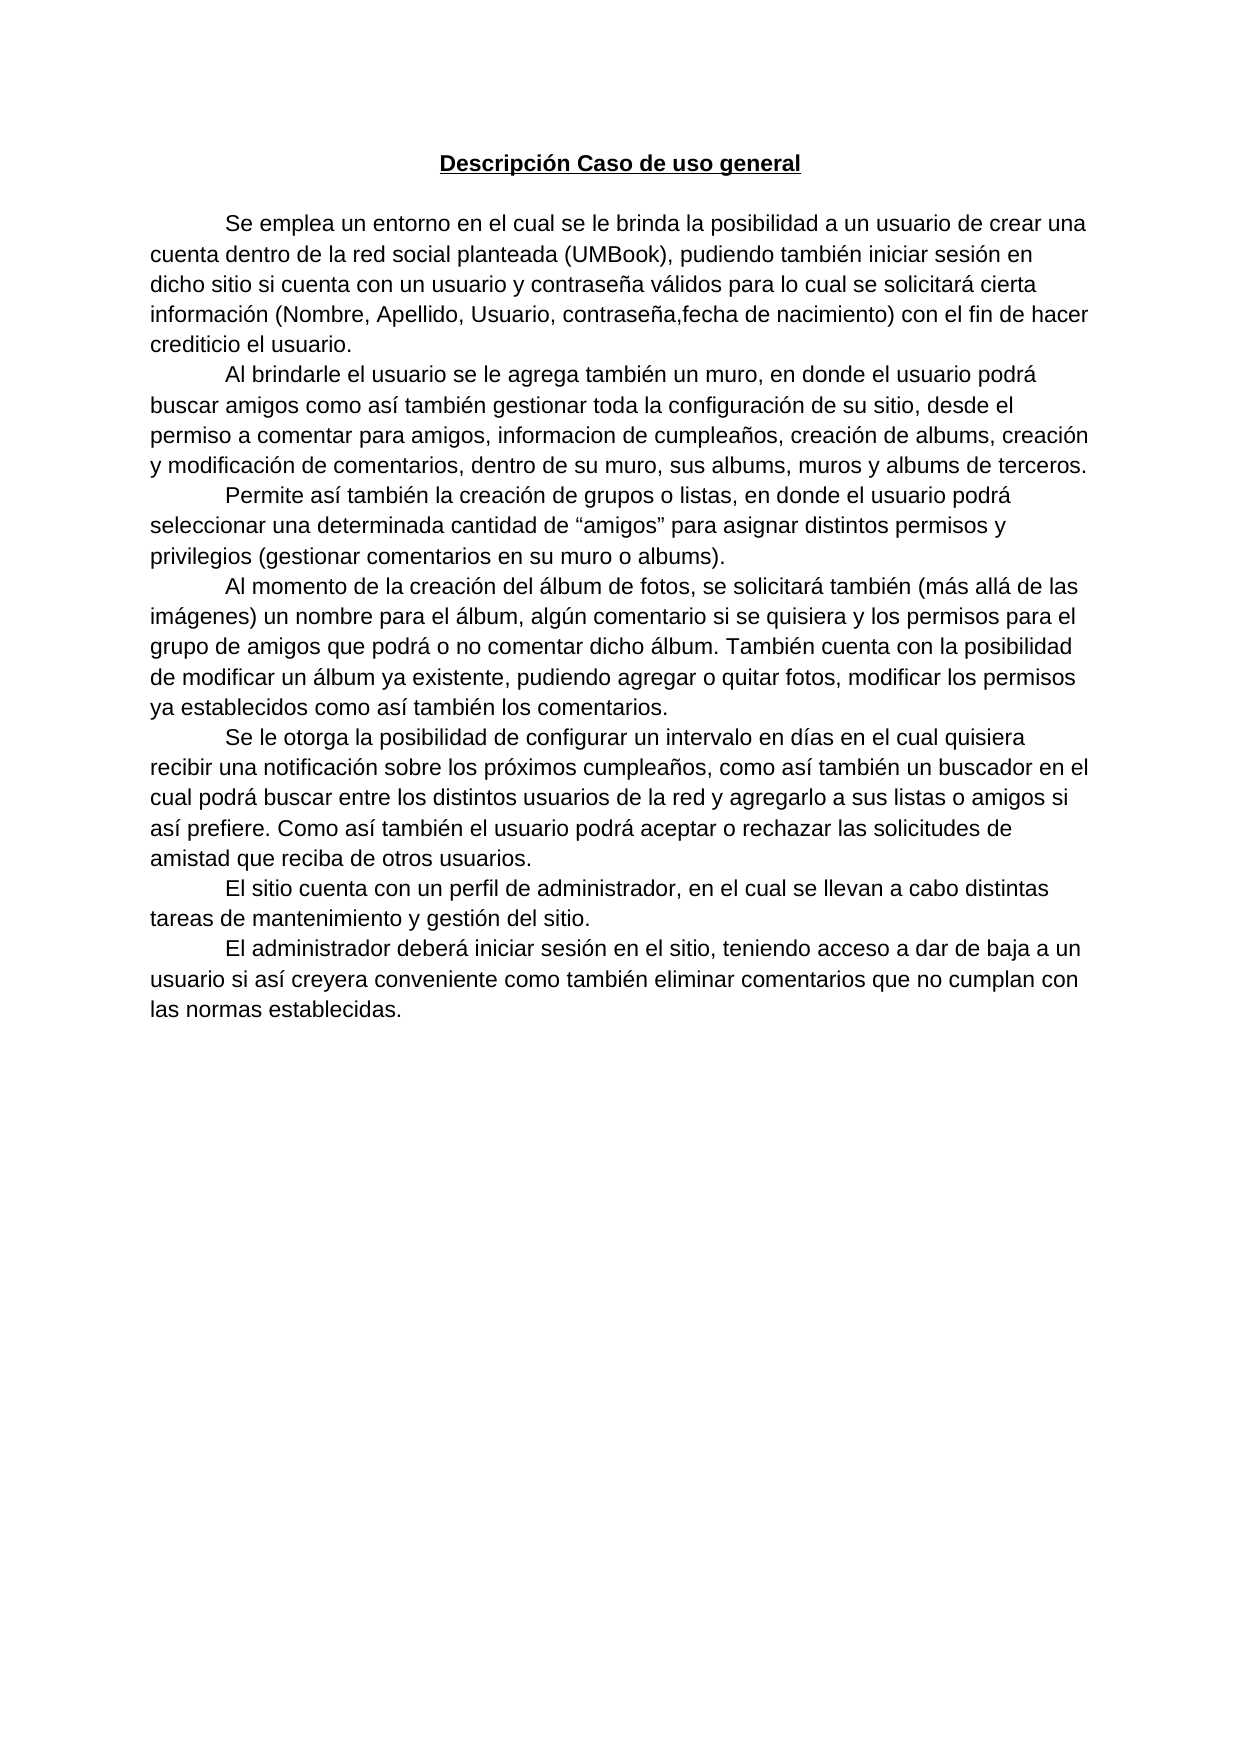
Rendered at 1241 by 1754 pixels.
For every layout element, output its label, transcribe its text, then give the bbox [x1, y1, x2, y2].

text Permite así también la creación de grupos o listas, en donde el usuario podrá seleccionar una determinada cantidad de “amigos” para asignar distintos permisos y privilegios (gestionar comentarios en su muro o albums). [150, 482, 1090, 569]
text Descripción Caso de uso general [150, 150, 1090, 176]
text El sitio cuenta con un perfil de administrador, en el cual se llevan a cabo distintas tareas de mantenimiento y gestión del sitio. [150, 875, 1090, 932]
text El administrador deberá iniciar sesión en el sitio, teniendo acceso a dar de baja a un usuario si así creyera conveniente como también eliminar comentarios que no cumplan con las normas establecidas. [150, 935, 1090, 1022]
text Se emplea un entorno en el cual se le brinda la posibilidad a un usuario de crear una cuenta dentro de la red social planteada (UMBook), pudiendo también iniciar sesión en dicho sitio si cuenta con un usuario y contraseña válidos para lo cual se solicitará cierta información (Nombre, Apellido, Usuario, contraseña,fecha de nacimiento) con el fin de hacer crediticio el usuario. [150, 210, 1090, 358]
text Al brindarle el usuario se le agrega también un muro, en donde el usuario podrá buscar amigos como así también gestionar toda la configuración de su sitio, desde el permiso a comentar para amigos, informacion de cumpleaños, creación de albums, creación y modificación de comentarios, dentro de su muro, sus albums, muros y albums de terceros. [150, 361, 1090, 478]
text Al momento de la creación del álbum de fotos, se solicitará también (más allá de las imágenes) un nombre para el álbum, algún comentario si se quisiera y los permisos para el grupo de amigos que podrá o no comentar dicho álbum. También cuenta con la posibilidad de modificar un álbum ya existente, pudiendo agregar o quitar fotos, modificar los permisos ya establecidos como así también los comentarios. [150, 573, 1090, 720]
text Se le otorga la posibilidad de configurar un intervalo en días en el cual quisiera recibir una notificación sobre los próximos cumpleaños, como así también un buscador en el cual podrá buscar entre los distintos usuarios de la red y agregarlo a sus listas o amigos si así prefiere. Como así también el usuario podrá aceptar o rechazar las solicitudes de amistad que reciba de otros usuarios. [150, 724, 1090, 871]
